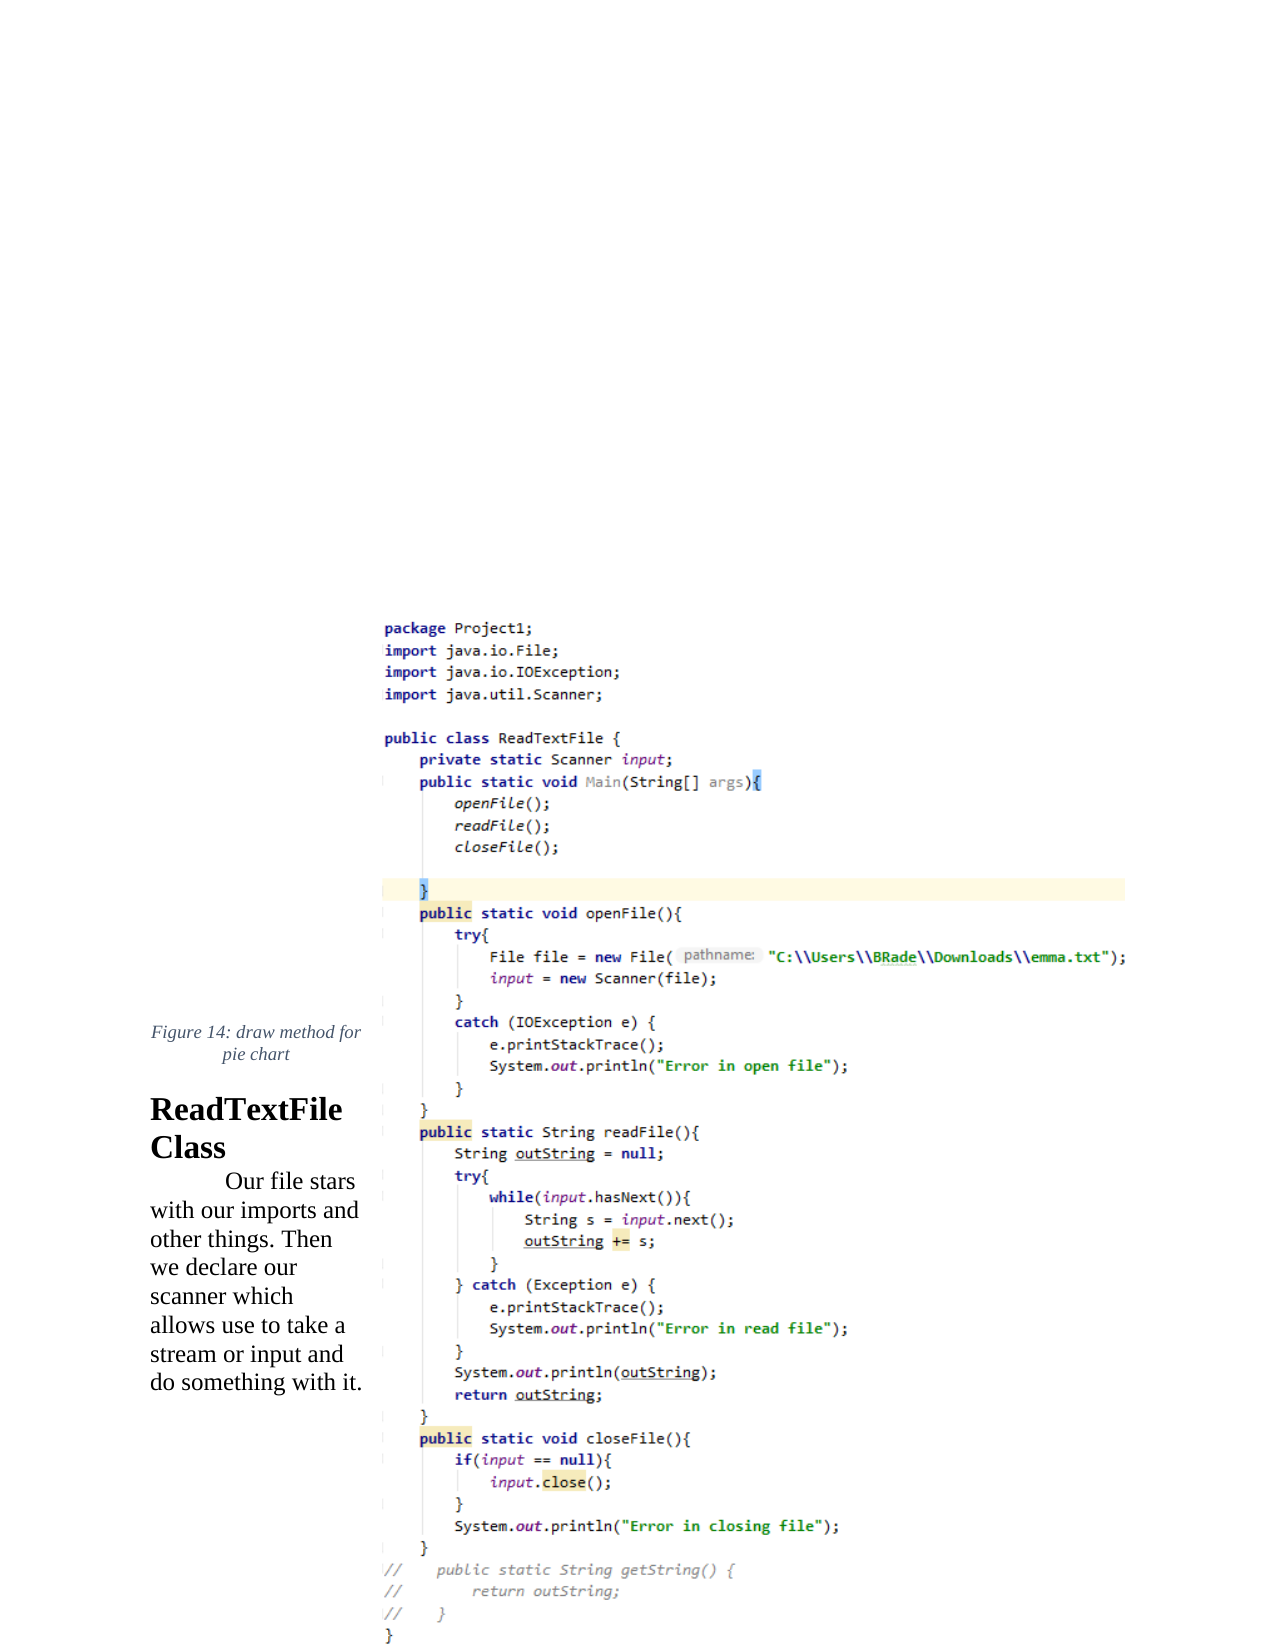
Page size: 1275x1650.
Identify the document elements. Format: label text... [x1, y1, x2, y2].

subtitle ReadTextFile Class [150, 1089, 382, 1166]
picture [382, 617, 1125, 1650]
text Our file stars with our imports and other things. Then we declare our scanner which allows use to take a stream or input and do something with it. [150, 1166, 382, 1396]
